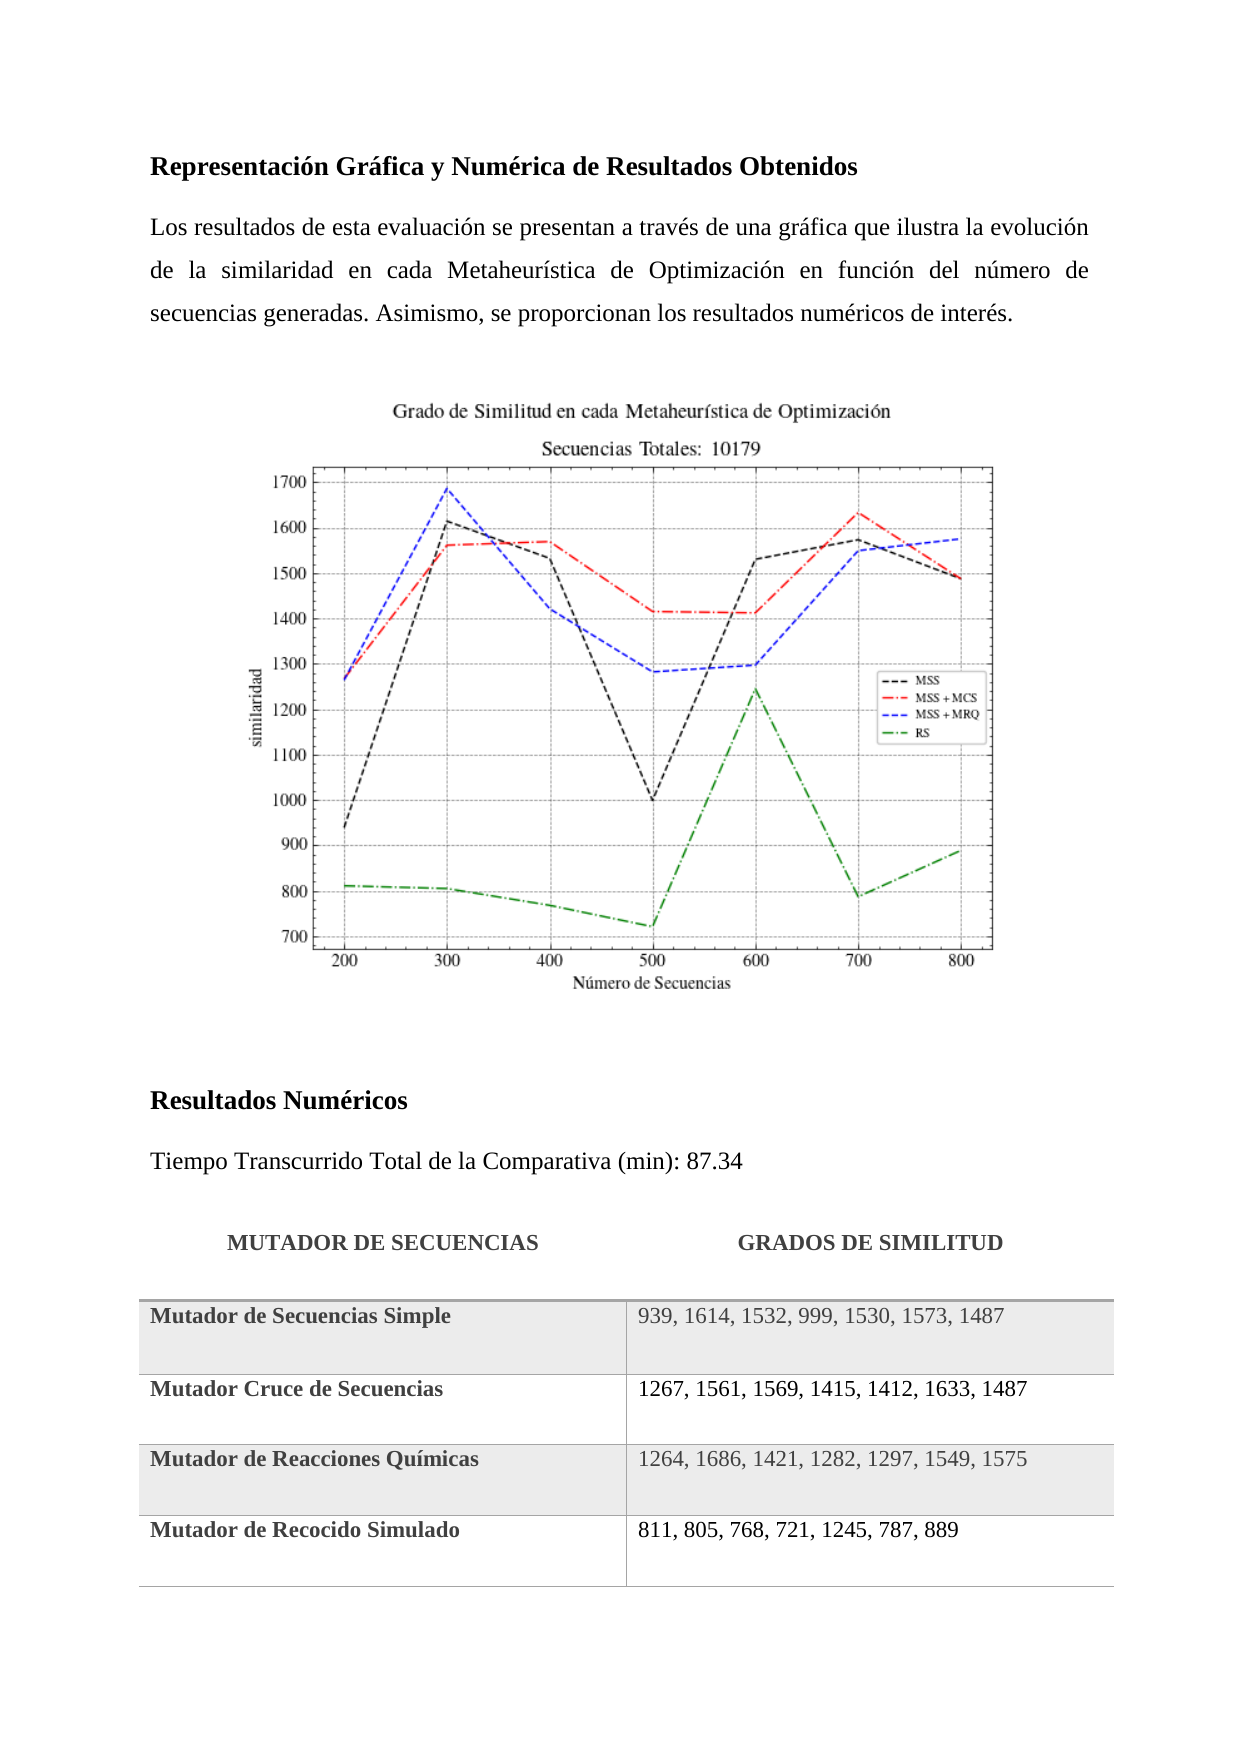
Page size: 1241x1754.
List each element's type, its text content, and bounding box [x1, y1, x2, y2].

table_cell Mutador de Secuencias Simple [139, 1302, 626, 1374]
table_header GRADOS DE SIMILITUD [627, 1229, 1114, 1299]
text Tiempo Transcurrido Total de la Comparativa (min): 87.34 [150, 1146, 1090, 1175]
table_cell 939, 1614, 1532, 999, 1530, 1573, 1487 [627, 1302, 1114, 1374]
table_header MUTADOR DE SECUENCIAS [139, 1229, 627, 1299]
table_cell Mutador de Recocido Simulado [139, 1516, 626, 1586]
picture [244, 398, 997, 999]
table_cell 1267, 1561, 1569, 1415, 1412, 1633, 1487 [627, 1375, 1114, 1444]
table_cell 1264, 1686, 1421, 1282, 1297, 1549, 1575 [627, 1445, 1114, 1515]
table_cell Mutador Cruce de Secuencias [139, 1375, 626, 1444]
subtitle Resultados Numéricos [150, 1084, 1090, 1115]
text Los resultados de esta evaluación se presentan a través de una gráfica que ilustra la evolución de la similaridad en cada Metaheurística de Optimización en función del número de secuencias generadas. Asimismo, se proporcionan los resultados numéricos de interés. [150, 212, 1090, 327]
subtitle Representación Gráfica y Numérica de Resultados Obtenidos [150, 150, 1090, 181]
table_cell Mutador de Reacciones Químicas [139, 1445, 626, 1515]
table_cell 811, 805, 768, 721, 1245, 787, 889 [627, 1516, 1114, 1586]
